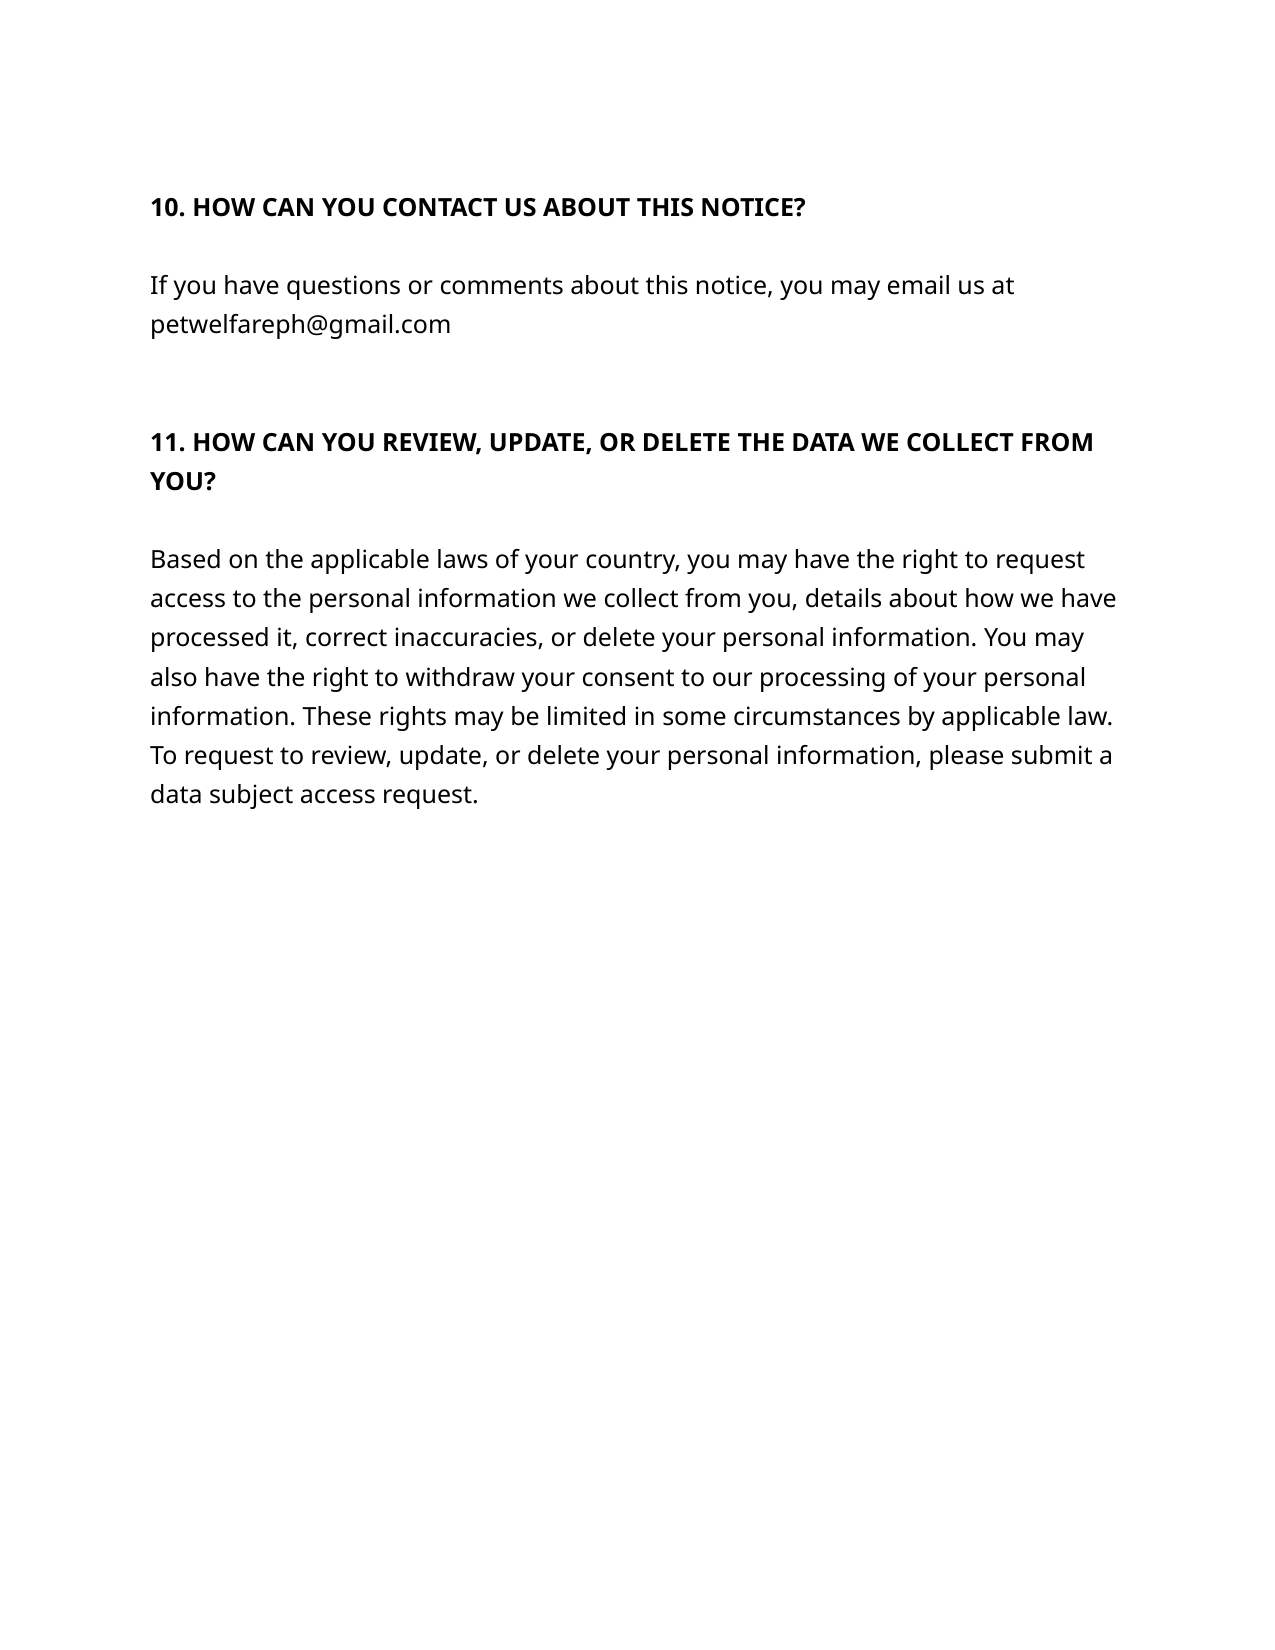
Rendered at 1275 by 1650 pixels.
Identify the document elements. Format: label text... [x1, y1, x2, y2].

text Based on the applicable laws of your country, you may have the right to request access to the personal information we collect from you, details about how we have processed it, correct inaccuracies, or delete your personal information. You may also have the right to withdraw your consent to our processing of your personal information. These rights may be limited in some circumstances by applicable law. To request to review, update, or delete your personal information, please submit a data subject access request. [150, 542, 1125, 811]
text 11. HOW CAN YOU REVIEW, UPDATE, OR DELETE THE DATA WE COLLECT FROM YOU? [150, 424, 1125, 497]
text If you have questions or comments about this notice, you may email us at petwelfareph@gmail.com [150, 267, 1125, 341]
text 10. HOW CAN YOU CONTACT US ABOUT THIS NOTICE? [150, 189, 1125, 223]
